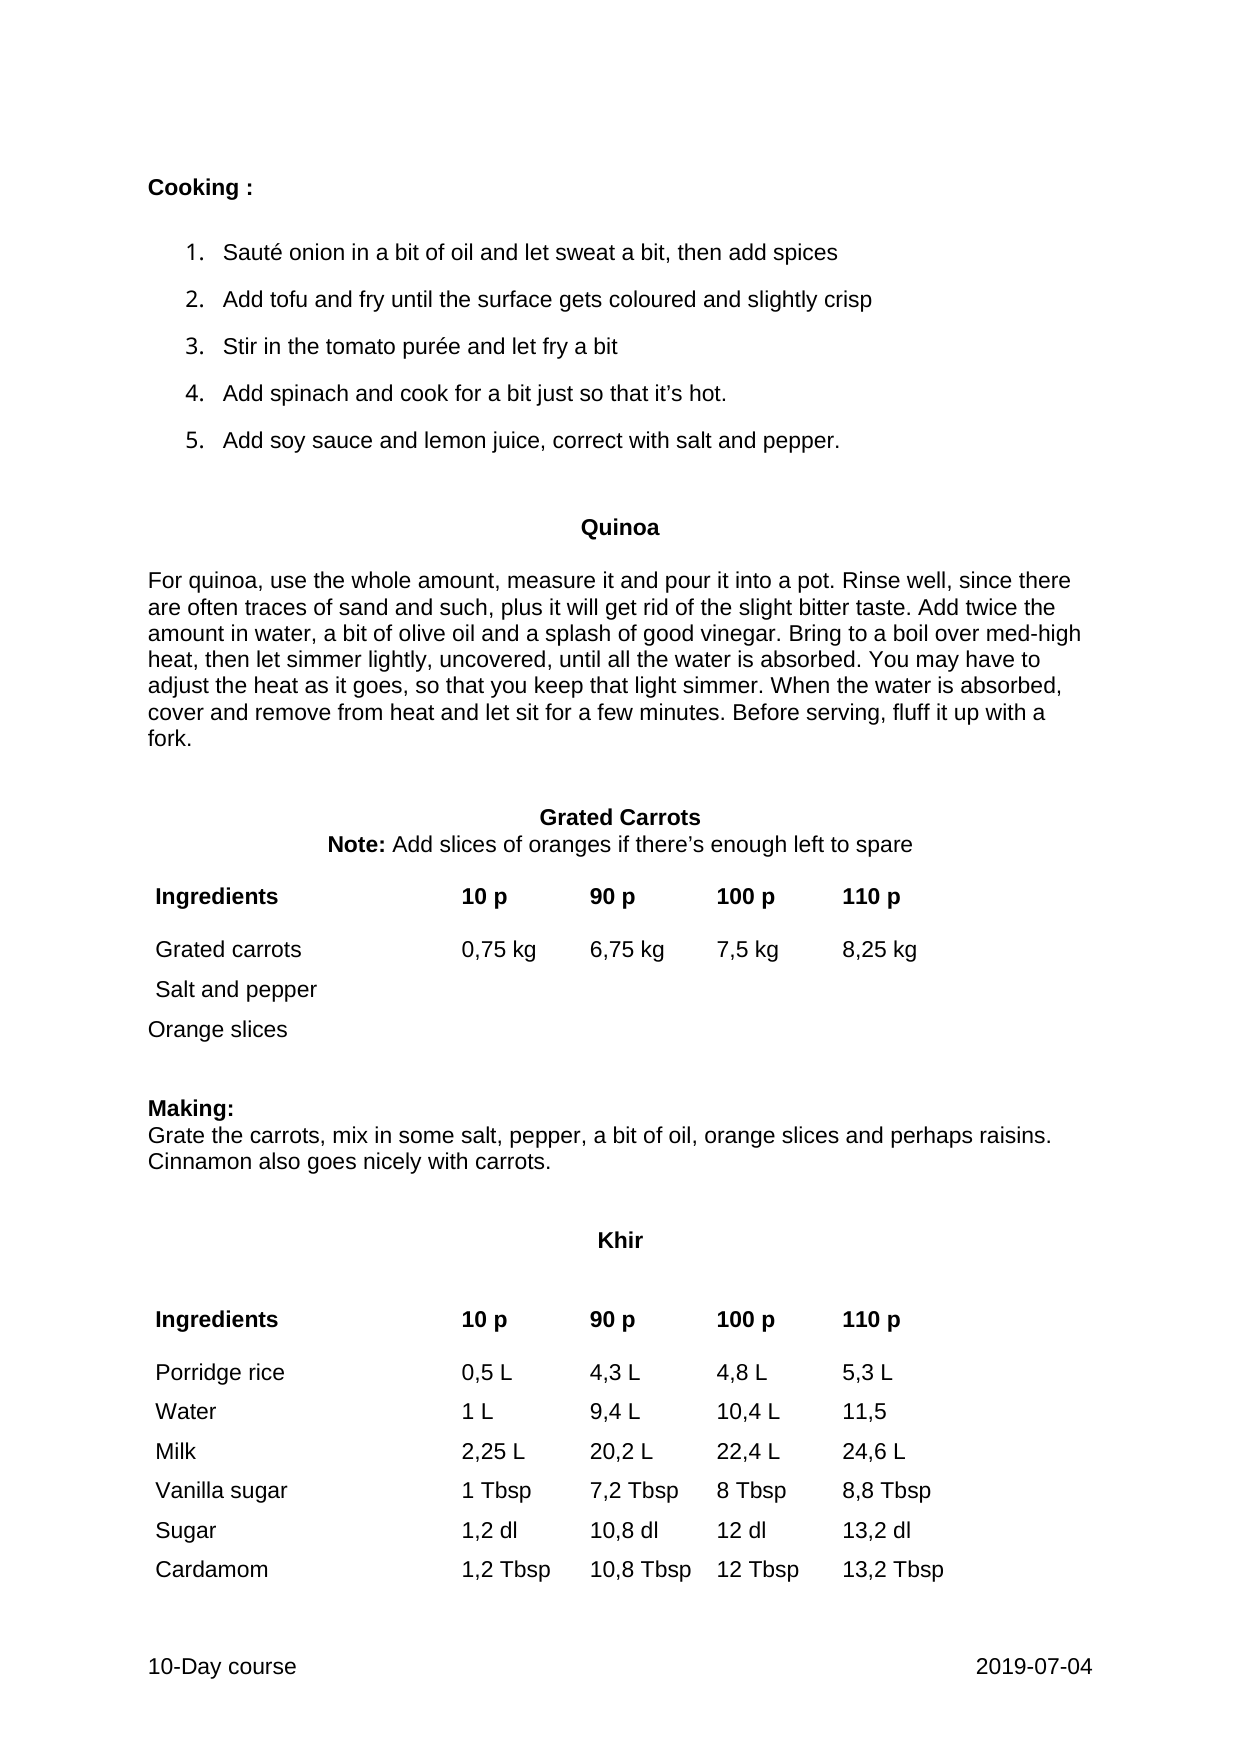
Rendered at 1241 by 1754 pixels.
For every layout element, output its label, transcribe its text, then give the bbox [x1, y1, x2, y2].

text Khir [148, 1227, 1092, 1253]
text Grate the carrots, mix in some salt, pepper, a bit of oil, orange slices and perhaps raisins. Cinnamon also goes nicely with carrots. [148, 1122, 1092, 1174]
table_cell 7,5 kg [709, 936, 835, 1016]
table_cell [835, 1359, 960, 1597]
table_cell 8,25 kg [835, 936, 960, 1016]
table_header 110 p [835, 857, 960, 936]
table_header 100 p [709, 1280, 835, 1359]
list Add tofu and fry until the surface gets coloured and slightly crisp [185, 274, 1092, 321]
list Add soy sauce and lemon juice, correct with salt and pepper. [185, 415, 1092, 462]
list Add spinach and cook for a bit just so that it’s hot. [185, 368, 1092, 415]
table_header 90 p [582, 857, 709, 936]
table_header 90 p [582, 1280, 709, 1359]
list Sauté onion in a bit of oil and let sweat a bit, then add spices [185, 227, 1092, 274]
table_header 100 p [709, 857, 835, 936]
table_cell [454, 1359, 582, 1597]
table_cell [709, 1359, 835, 1597]
text Orange slices [148, 1016, 1092, 1042]
table_cell Grated carrots Salt and pepper [148, 936, 454, 1016]
table_cell 0,75 kg [454, 936, 582, 1016]
text Quinoa [148, 514, 1092, 541]
text Making: [148, 1095, 1092, 1122]
table_header 10 p [454, 857, 582, 936]
table_header Ingredients [148, 1280, 454, 1359]
text Note: Add slices of oranges if there’s enough left to spare [148, 831, 1092, 857]
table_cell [582, 1359, 709, 1597]
text For quinoa, use the whole amount, measure it and pour it into a pot. Rinse well, since there are often traces of sand and such, plus it will get rid of the slight bitter taste. Add twice the amount in water, a bit of olive oil and a splash of good vinegar. Bring to a boil over med-high heat, then let simmer lightly, uncovered, until all the water is absorbed. You may have to adjust the heat as it goes, so that you keep that light simmer. When the water is absorbed, cover and remove from heat and let sit for a few minutes. Before serving, fluff it up with a fork. [148, 567, 1092, 752]
text Grated Carrots [148, 804, 1092, 831]
table_header 110 p [835, 1280, 960, 1359]
table_cell 6,75 kg [582, 936, 709, 1016]
text Cooking : [148, 174, 1092, 200]
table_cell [148, 1359, 454, 1597]
table_header Ingredients [148, 857, 454, 936]
table_header 10 p [454, 1280, 582, 1359]
list Stir in the tomato purée and let fry a bit [185, 321, 1092, 368]
